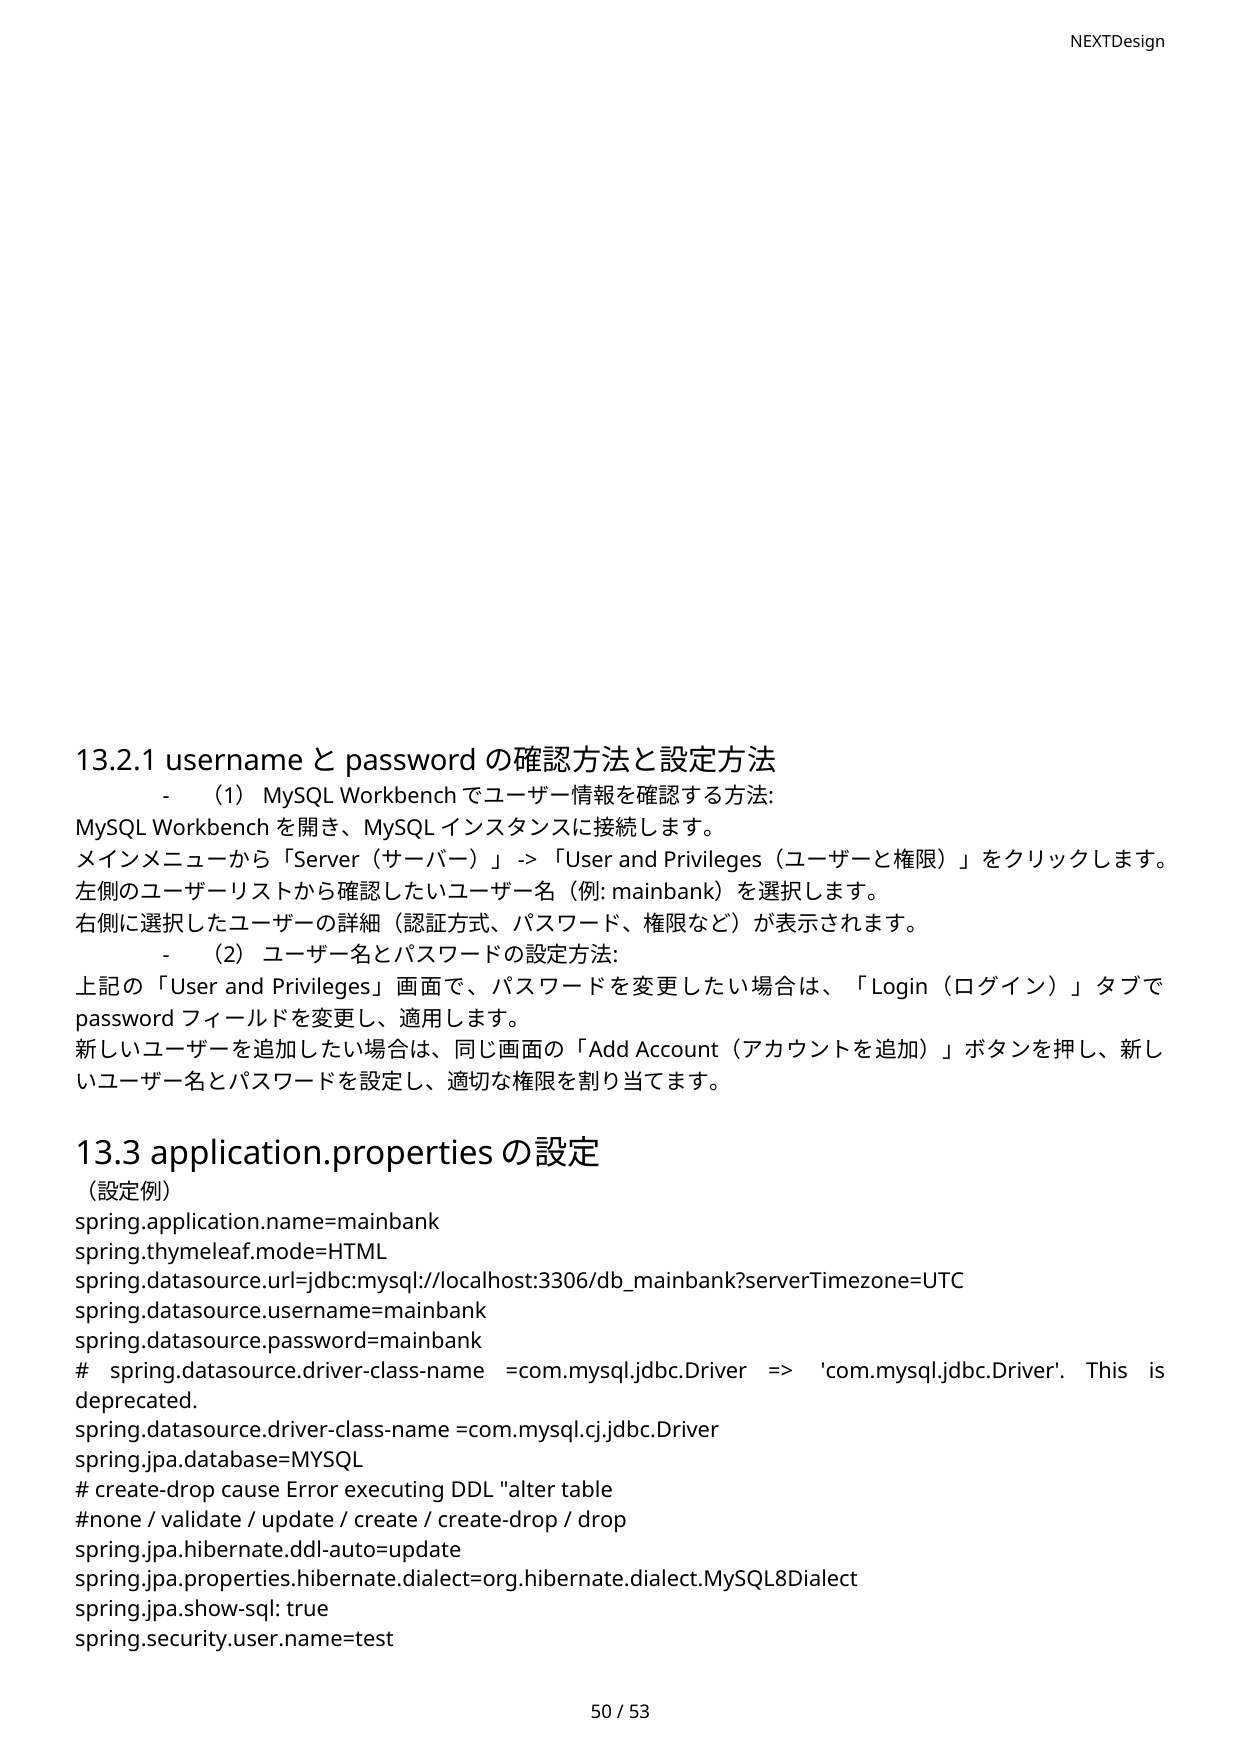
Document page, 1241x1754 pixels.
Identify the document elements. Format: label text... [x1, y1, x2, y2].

text 右側に選択したユーザーの詳細（認証方式、パスワード、権限など）が表示されます。 [75, 906, 1165, 937]
text spring.jpa.show-sql: true [75, 1593, 1165, 1623]
list （1） MySQL Workbenchでユーザー情報を確認する方法: [162, 778, 1165, 810]
text spring.application.name=mainbank [75, 1206, 1165, 1236]
text spring.datasource.password=mainbank [75, 1325, 1165, 1355]
text #none / validate / update / create / create-drop / drop [75, 1504, 1165, 1533]
text # spring.datasource.driver-class-name =com.mysql.jdbc.Driver => 'com.mysql.jdbc.Driver'. This is deprecated. [75, 1355, 1165, 1414]
text MySQL Workbench を開き、MySQL インスタンスに接続します。 [75, 810, 1165, 842]
text spring.jpa.database=MYSQL [75, 1444, 1165, 1474]
text spring.datasource.driver-class-name =com.mysql.cj.jdbc.Driver [75, 1414, 1165, 1444]
text spring.datasource.url=jdbc:mysql://localhost:3306/db_mainbank?serverTimezone=UTC [75, 1265, 1165, 1295]
text メインメニューから「Server（サーバー）」 -> 「User and Privileges（ユーザーと権限）」をクリックします。 [75, 842, 1165, 874]
subtitle application.propertiesの設定 [75, 1126, 1165, 1174]
text spring.security.user.name=test [75, 1623, 1165, 1653]
text # create-drop cause Error executing DDL "alter table [75, 1474, 1165, 1504]
text 左側のユーザーリストから確認したいユーザー名（例: mainbank）を選択します。 [75, 874, 1165, 906]
text spring.datasource.username=mainbank [75, 1295, 1165, 1325]
subtitle usernameとpassword の確認方法と設定方法 [75, 736, 1165, 778]
text （設定例） [75, 1174, 1165, 1206]
text spring.thymeleaf.mode=HTML [75, 1236, 1165, 1265]
text 新しいユーザーを追加したい場合は、同じ画面の「Add Account（アカウントを追加）」ボタンを押し、新しいユーザー名とパスワードを設定し、適切な権限を割り当てます。 [75, 1032, 1165, 1096]
text spring.jpa.properties.hibernate.dialect=org.hibernate.dialect.MySQL8Dialect [75, 1563, 1165, 1593]
text 上記の「User and Privileges」画面で、パスワードを変更したい場合は、「Login（ログイン）」タブで password フィールドを変更し、適用します。 [75, 969, 1165, 1032]
list （2） ユーザー名とパスワードの設定方法: [162, 937, 1165, 969]
text spring.jpa.hibernate.ddl-auto=update [75, 1533, 1165, 1563]
